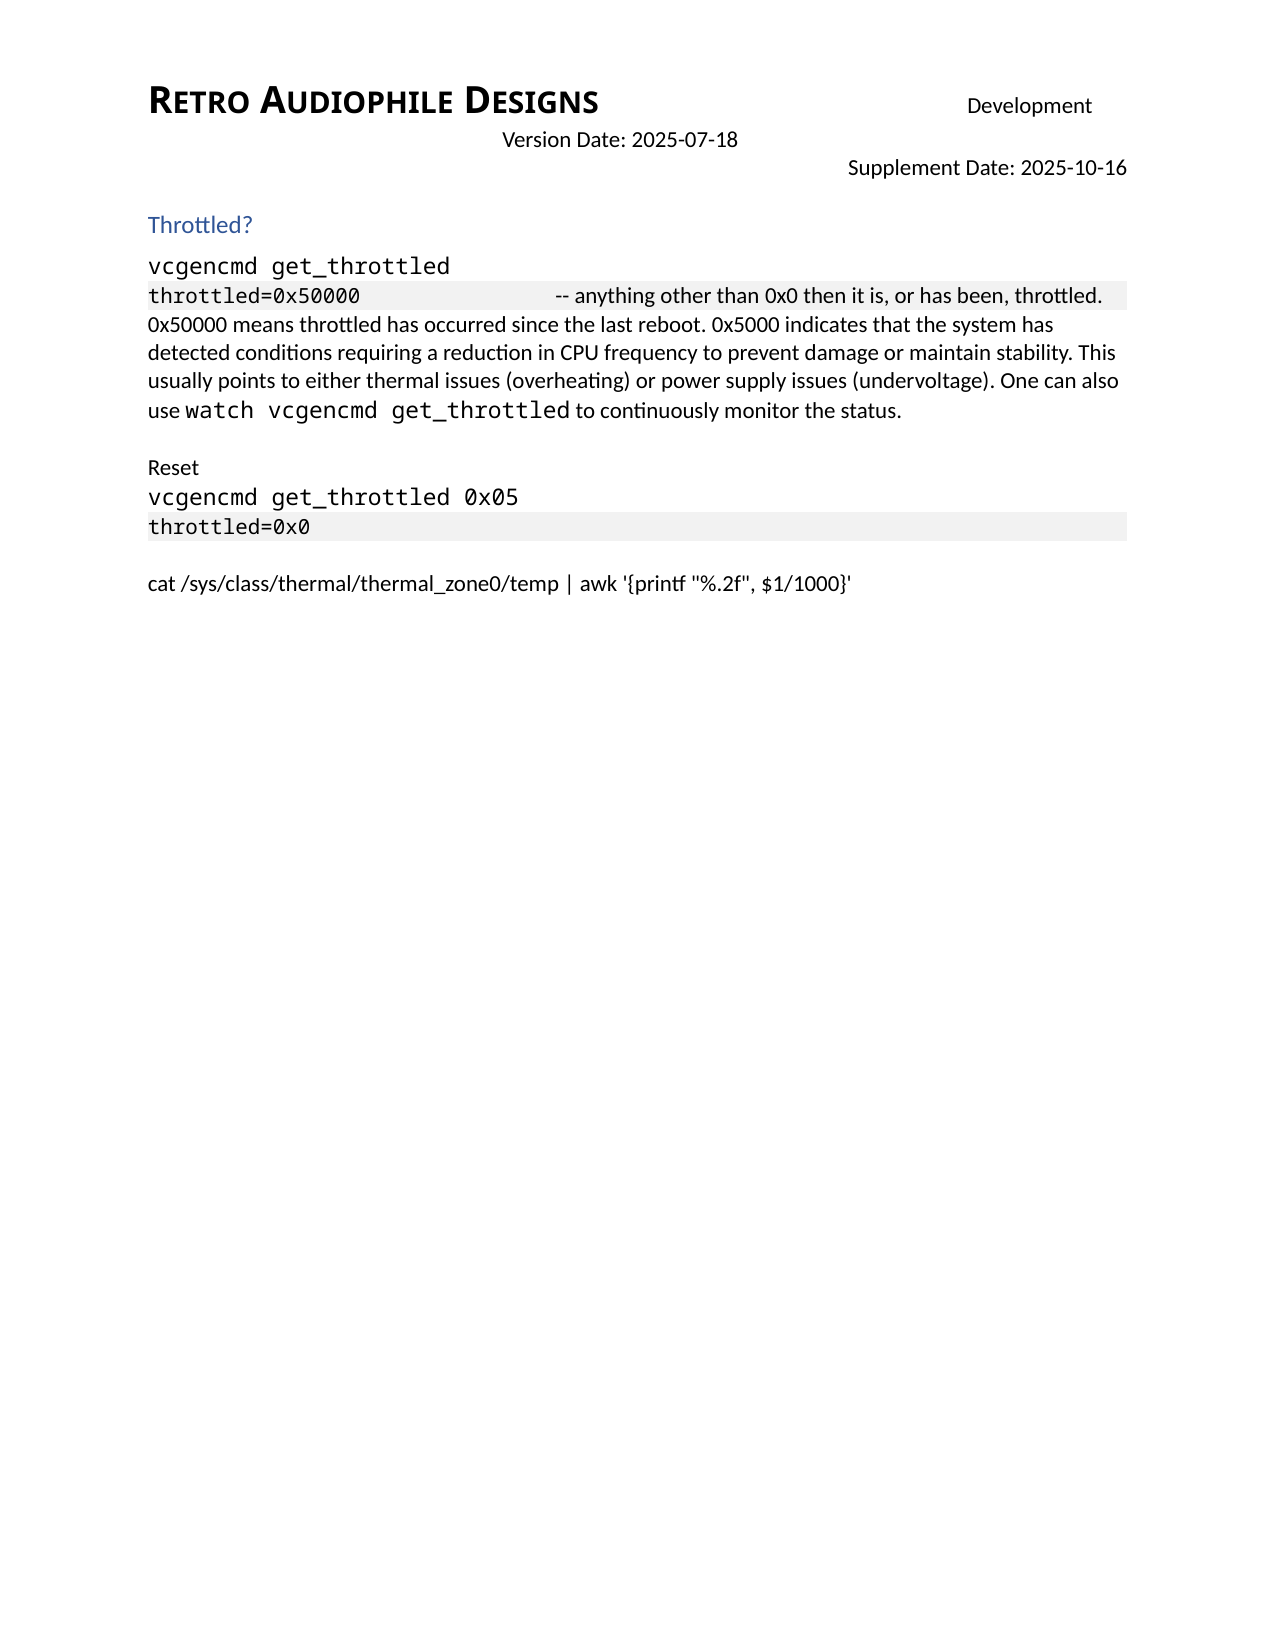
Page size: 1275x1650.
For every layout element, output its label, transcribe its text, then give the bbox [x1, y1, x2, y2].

text vcgencmd get_throttled [148, 250, 1127, 281]
text Reset [148, 453, 1127, 481]
text throttled=0x50000 -- anything other than 0x0 then it is, or has been, throttled. [148, 281, 1127, 310]
text throttled=0x0 [148, 512, 1127, 541]
text vcgencmd get_throttled 0x05 [148, 481, 1127, 512]
text cat /sys/class/thermal/thermal_zone0/temp | awk '{printf "%.2f", $1/1000}' [148, 569, 1127, 597]
subtitle Throttled? [148, 209, 1127, 239]
text 0x50000 means throttled has occurred since the last reboot. 0x5000 indicates that the system has detected conditions requiring a reduction in CPU frequency to prevent damage or maintain stability. This usually points to either thermal issues (overheating) or power supply issues (undervoltage). One can also use watch vcgencmd get_throttled to continuously monitor the status. [148, 310, 1127, 425]
